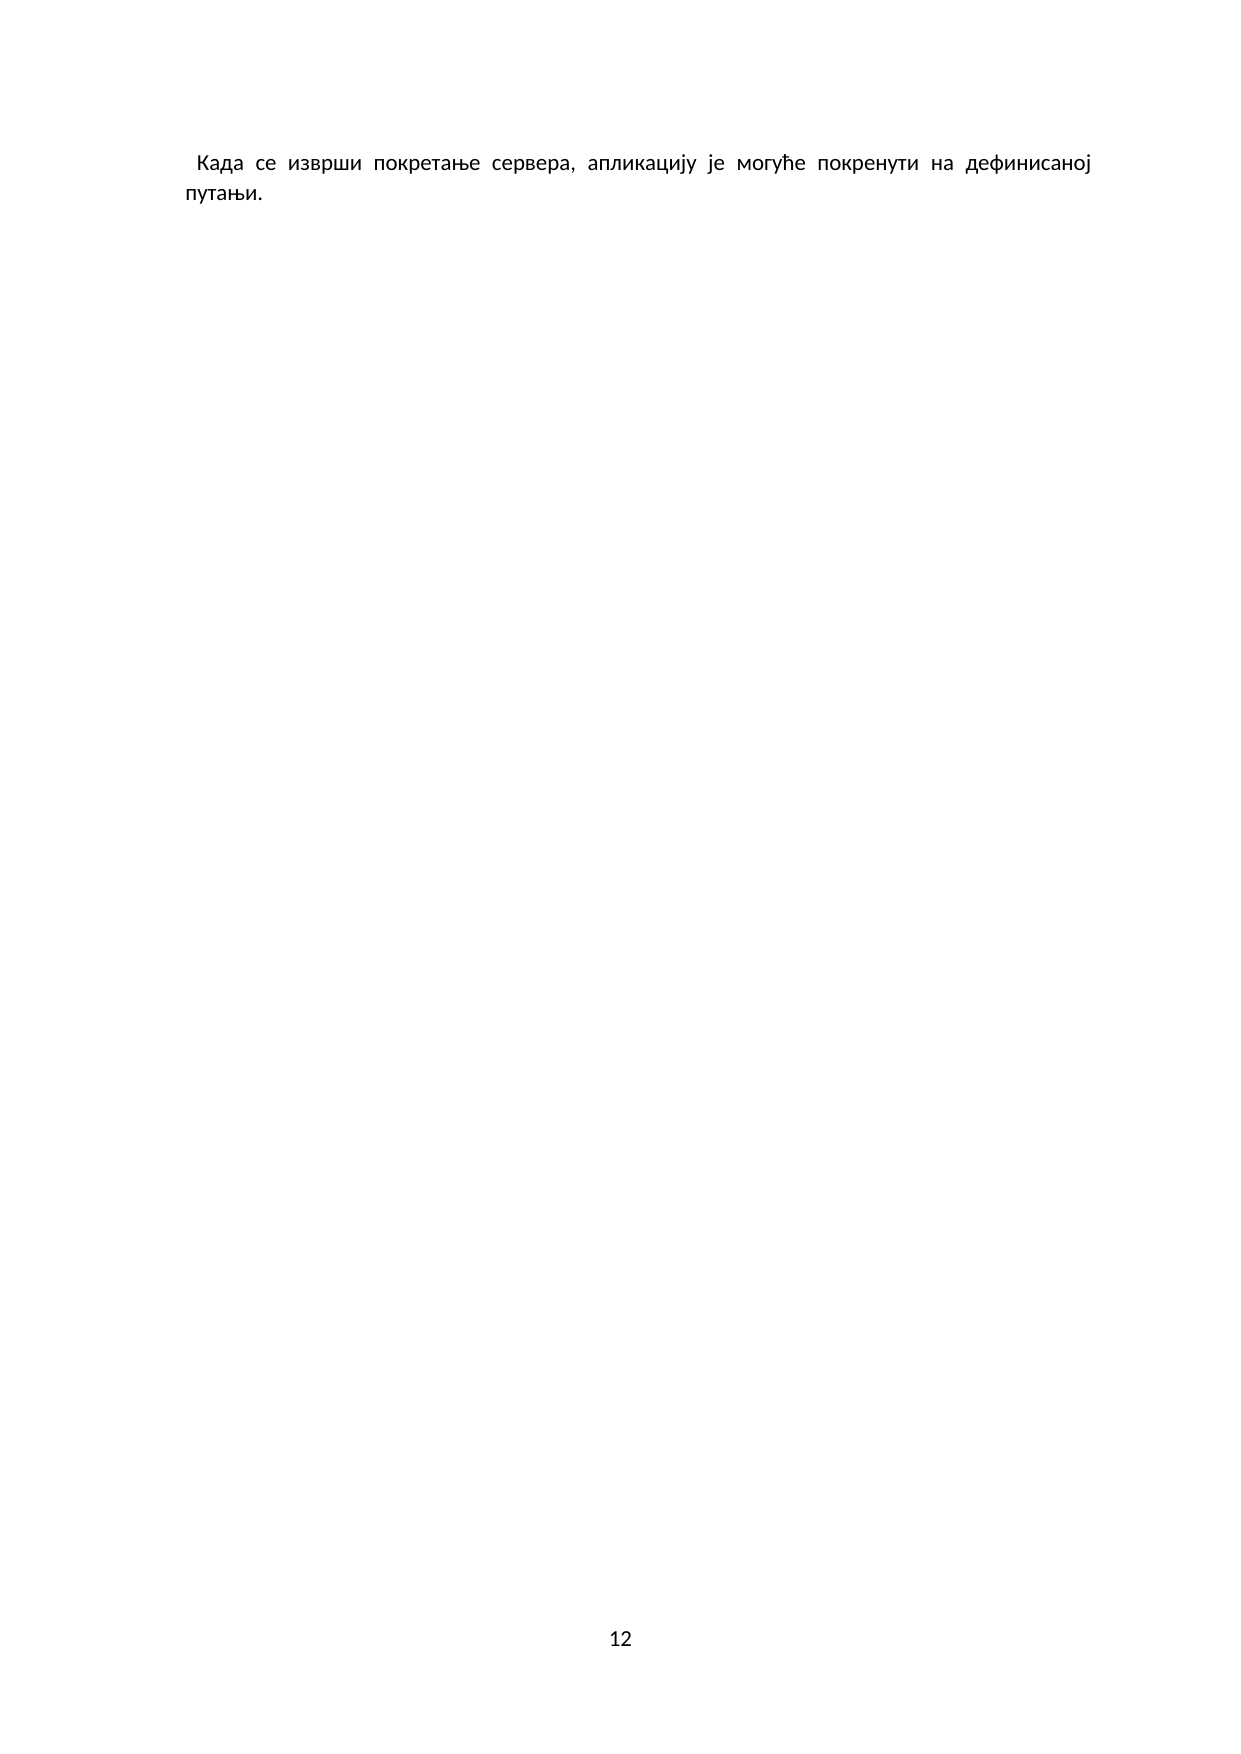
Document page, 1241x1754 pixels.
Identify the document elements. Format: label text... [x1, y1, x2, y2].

text Када се изврши покретање сервера, апликацију је могуће покренути на дефинисаној путањи. [185, 148, 1093, 206]
